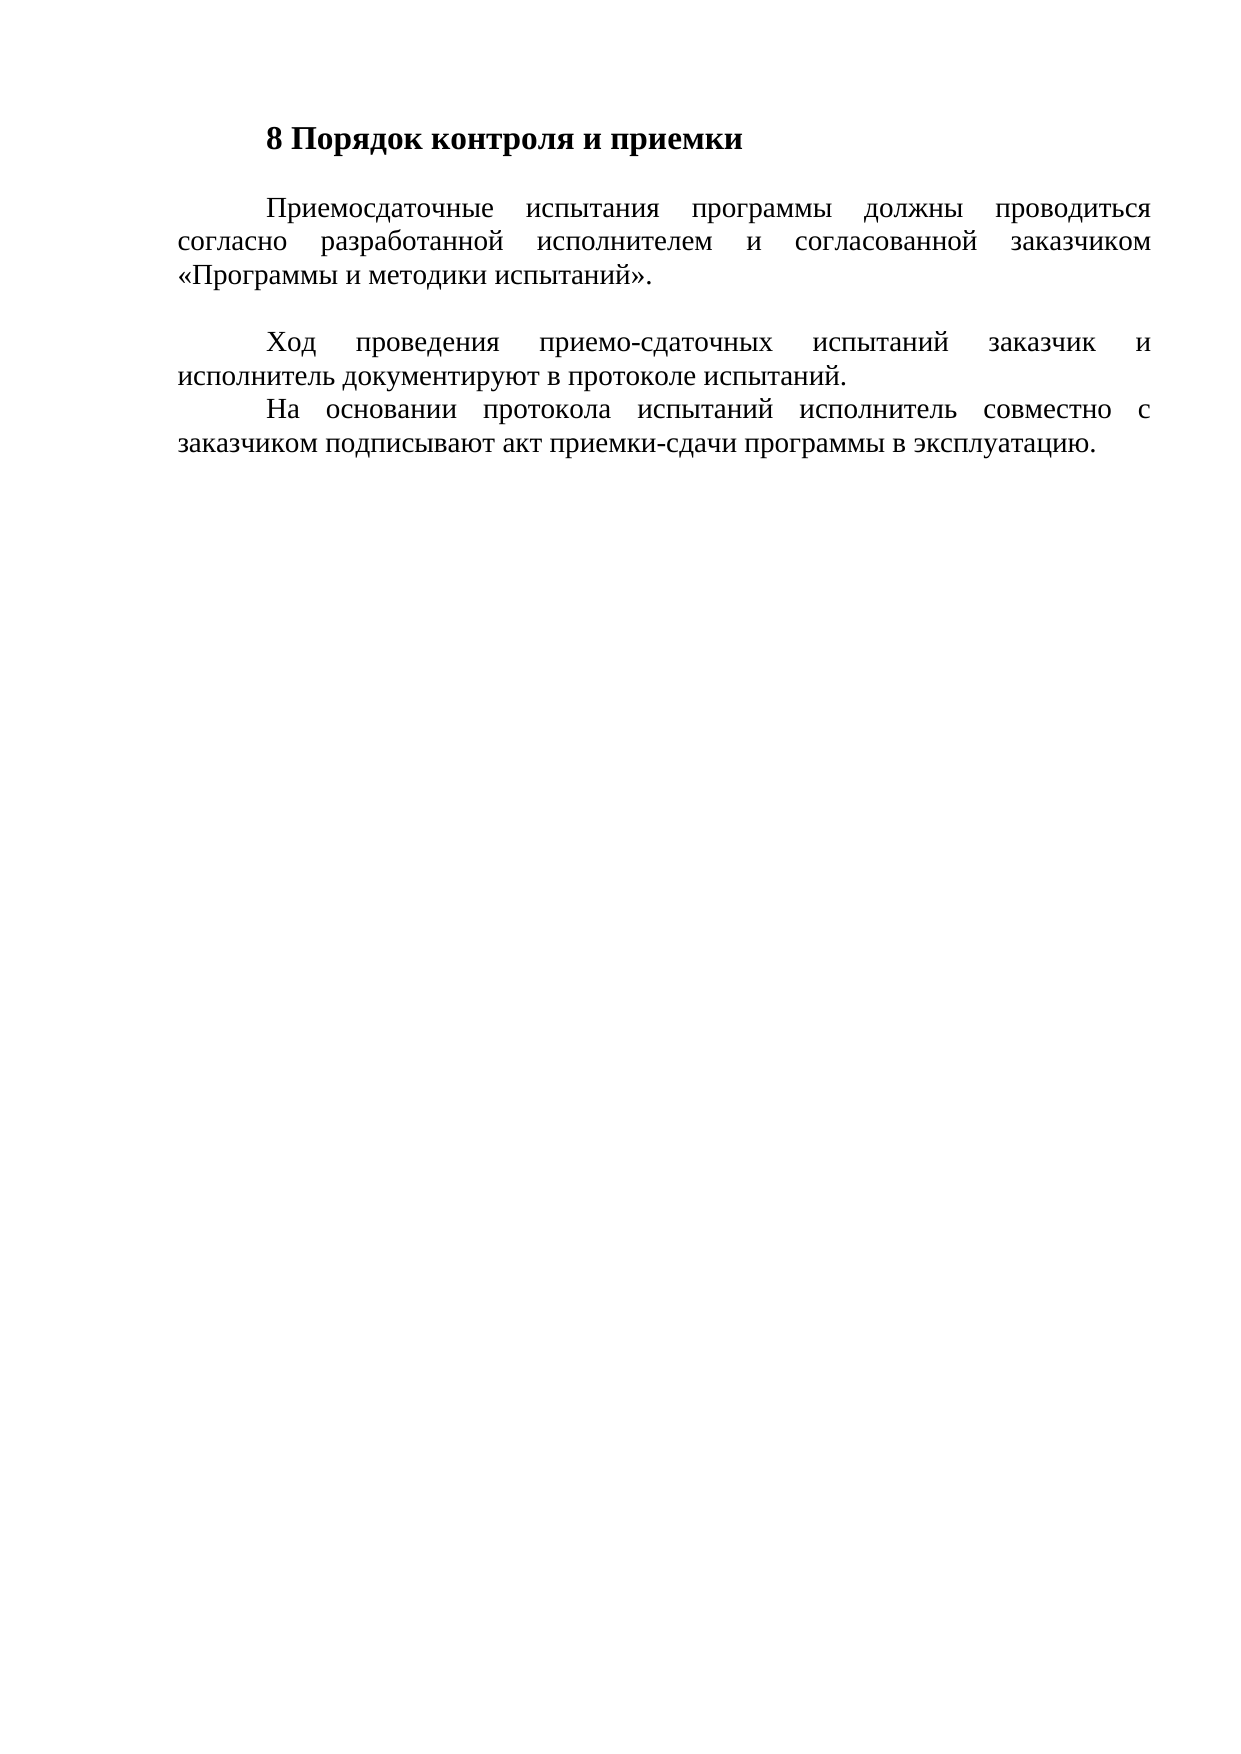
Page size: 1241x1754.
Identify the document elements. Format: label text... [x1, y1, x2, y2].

list На основании протокола испытаний исполнитель совместно с заказчиком подписывают акт приемки-сдачи программы в эксплуатацию. [177, 391, 1152, 458]
list 8 Порядок контроля и приемки [177, 118, 1152, 156]
list Ход проведения приемо-сдаточных испытаний заказчик и исполнитель документируют в протоколе испытаний. [177, 324, 1152, 391]
list Приемосдаточные испытания программы должны проводиться согласно разработанной исполнителем и согласованной заказчиком «Программы и методики испытаний». [177, 190, 1152, 291]
